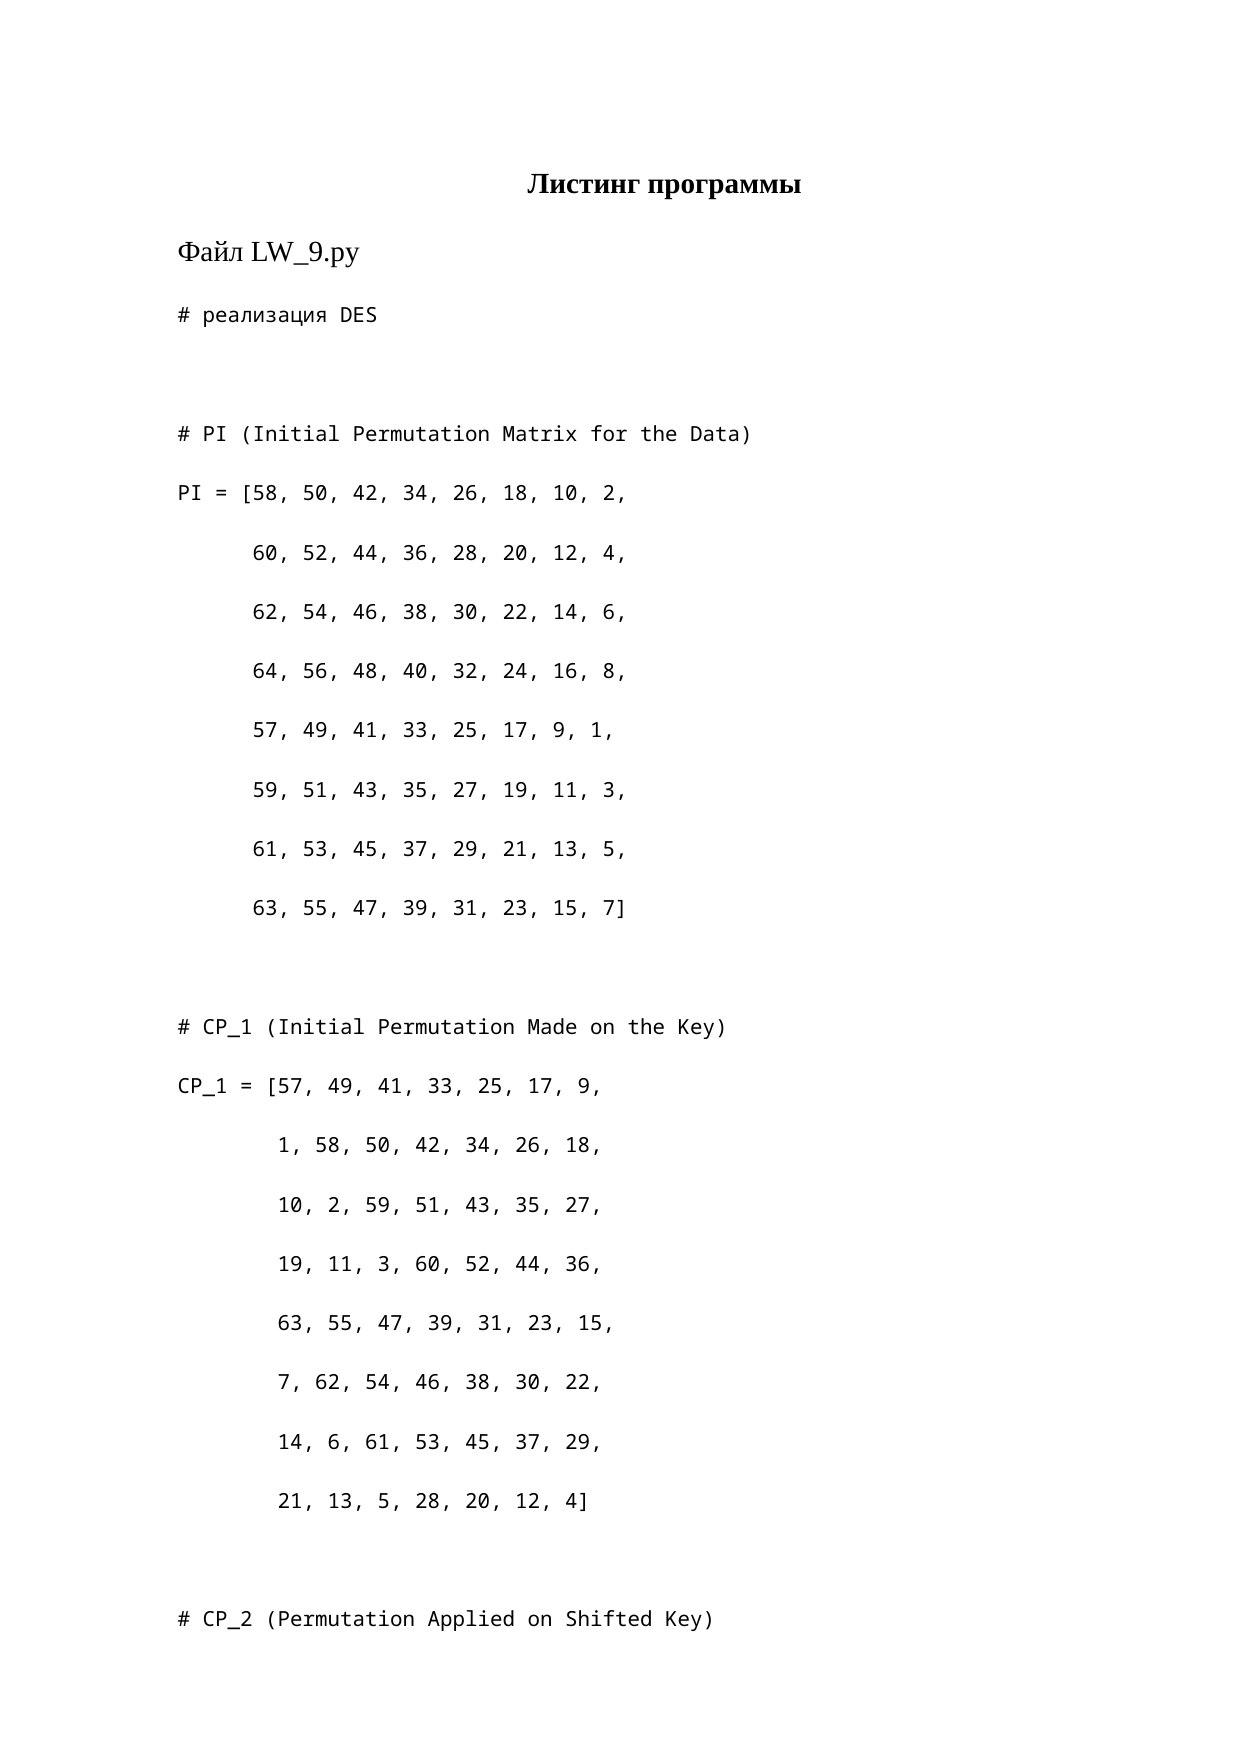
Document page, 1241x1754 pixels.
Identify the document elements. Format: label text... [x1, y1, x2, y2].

text 64, 56, 48, 40, 32, 24, 16, 8, [177, 656, 1152, 685]
text PI = [58, 50, 42, 34, 26, 18, 10, 2, [177, 478, 1152, 507]
text Файл LW_9.py [177, 234, 1152, 267]
text 1, 58, 50, 42, 34, 26, 18, [177, 1130, 1152, 1159]
text 59, 51, 43, 35, 27, 19, 11, 3, [177, 775, 1152, 803]
text 61, 53, 45, 37, 29, 21, 13, 5, [177, 834, 1152, 862]
text 63, 55, 47, 39, 31, 23, 15, [177, 1308, 1152, 1337]
text 7, 62, 54, 46, 38, 30, 22, [177, 1367, 1152, 1396]
text # CP_2 (Permutation Applied on Shifted Key) [177, 1604, 1152, 1633]
text 10, 2, 59, 51, 43, 35, 27, [177, 1190, 1152, 1218]
text # PI (Initial Permutation Matrix for the Data) [177, 419, 1152, 448]
text 21, 13, 5, 28, 20, 12, 4] [177, 1486, 1152, 1514]
text 63, 55, 47, 39, 31, 23, 15, 7] [177, 893, 1152, 922]
text 57, 49, 41, 33, 25, 17, 9, 1, [177, 716, 1152, 744]
text 19, 11, 3, 60, 52, 44, 36, [177, 1249, 1152, 1277]
text CP_1 = [57, 49, 41, 33, 25, 17, 9, [177, 1071, 1152, 1099]
text Листинг программы [177, 167, 1152, 200]
text # реализация DES [177, 301, 1152, 329]
text 60, 52, 44, 36, 28, 20, 12, 4, [177, 538, 1152, 566]
text 62, 54, 46, 38, 30, 22, 14, 6, [177, 597, 1152, 625]
text 14, 6, 61, 53, 45, 37, 29, [177, 1427, 1152, 1455]
text # CP_1 (Initial Permutation Made on the Key) [177, 1012, 1152, 1040]
